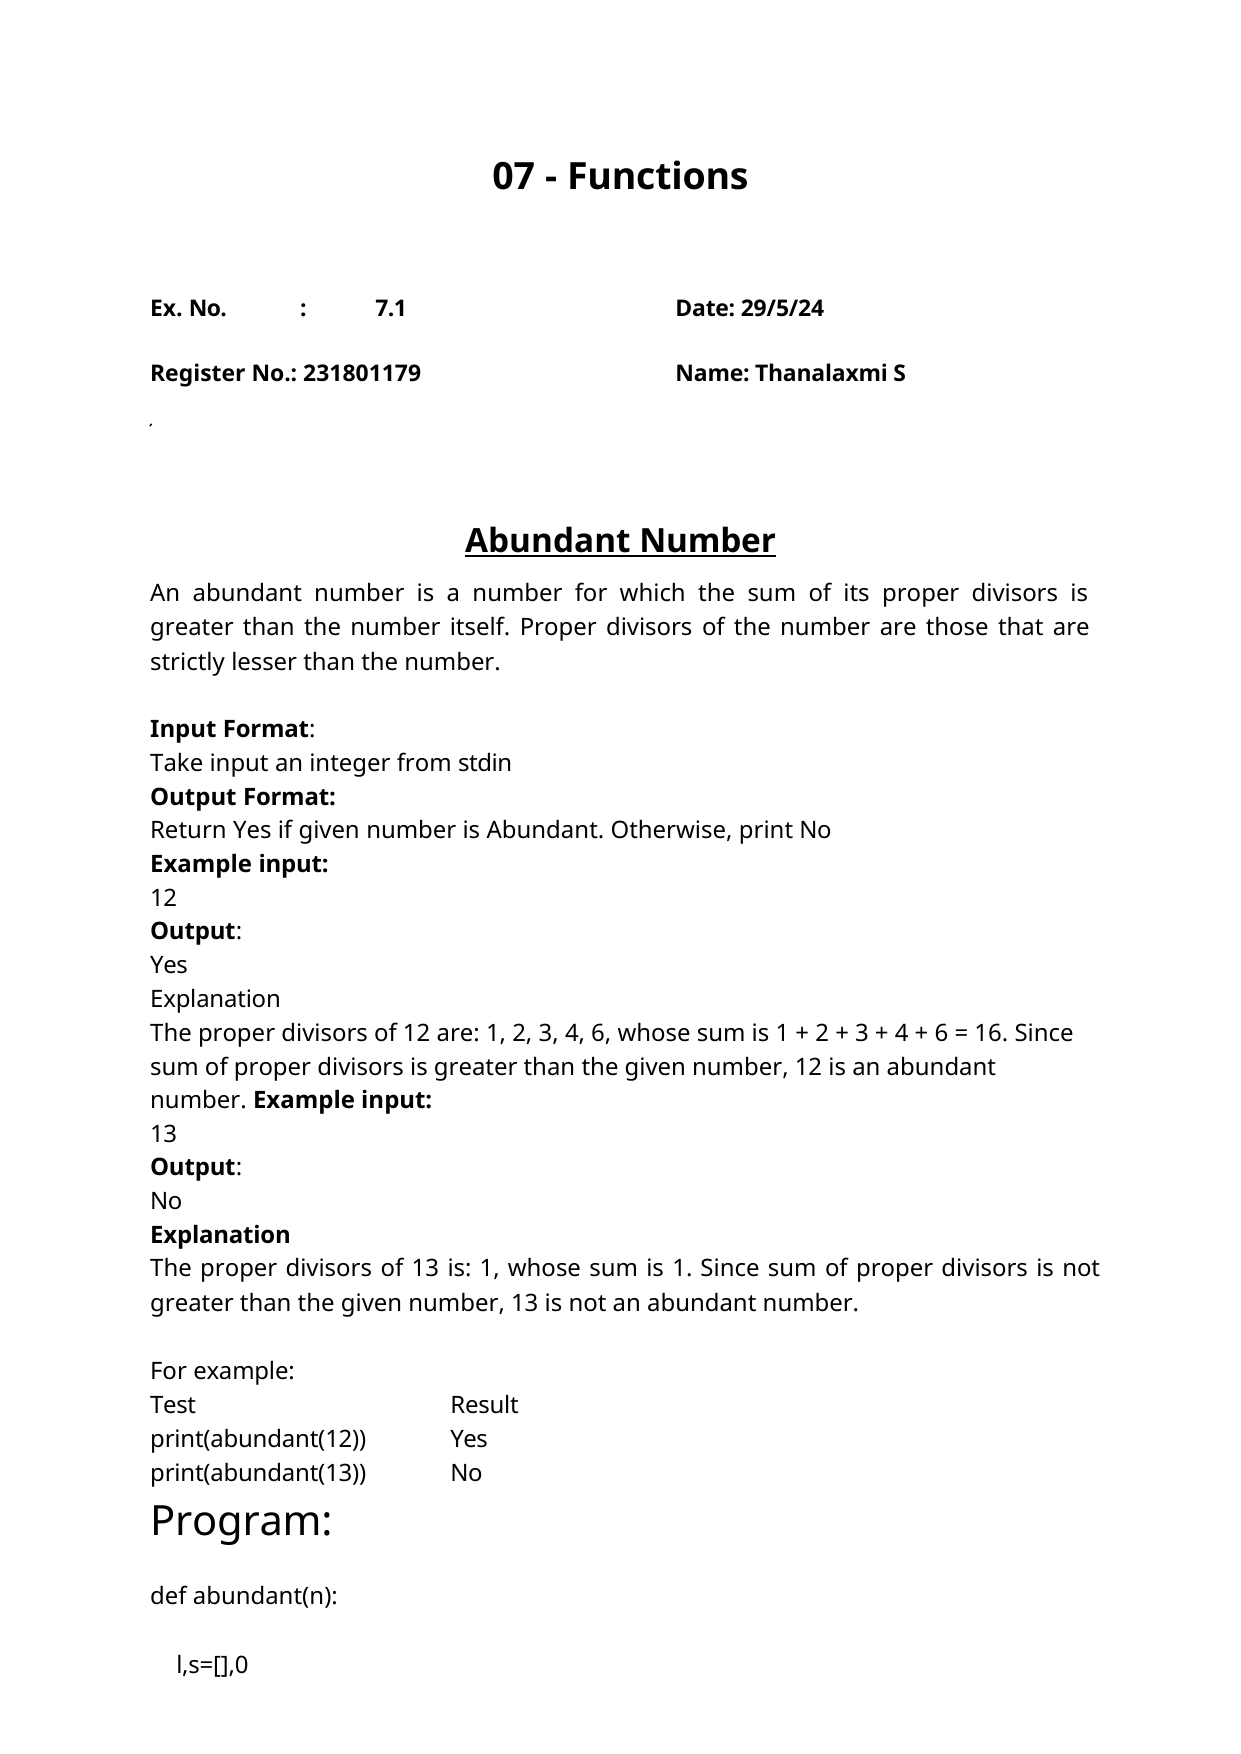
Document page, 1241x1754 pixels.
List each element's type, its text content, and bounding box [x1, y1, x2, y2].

text No [150, 1184, 1138, 1217]
text 07 - Functions [129, 149, 1111, 200]
text Output: [150, 1150, 1138, 1182]
text Explanation [150, 1217, 1138, 1250]
text Test Result [150, 1388, 1138, 1420]
text 13 [150, 1117, 1138, 1149]
text Return Yes if given number is Abundant. Otherwise, print No [150, 813, 1138, 846]
subtitle Program: [150, 1491, 1138, 1548]
subtitle Abundant Number [129, 517, 1111, 562]
text Example input: [150, 847, 1138, 879]
text Register No.: 231801179 Name: Thanalaxmi S [150, 357, 1138, 388]
text The proper divisors of 13 is: 1, whose sum is 1. Since sum of proper divisors is not greater than the given number, 13 is not an abundant number. [150, 1251, 1138, 1318]
text def abundant(n): l,s=[],0 [150, 1579, 368, 1681]
text print(abundant(13)) No [150, 1456, 1138, 1488]
text The proper divisors of 12 are: 1, 2, 3, 4, 6, whose sum is 1 + 2 + 3 + 4 + 6 = 16. Since sum of proper divisors is greater than the given number, 12 is an abundant number. Example input: [150, 1016, 1087, 1116]
text An abundant number is a number for which the sum of its proper divisors is greater than the number itself. Proper divisors of the number are those that are strictly lesser than the number. [150, 576, 1091, 677]
text Yes Explanation [150, 948, 290, 1014]
text Take input an integer from stdin [150, 746, 1138, 779]
text Ex. No. : 7.1 Date: 29/5/24 [150, 292, 1138, 323]
text 12 [150, 880, 1138, 913]
text For example: [150, 1353, 1138, 1386]
text Input Format: [150, 712, 1138, 744]
text Output Format: [150, 779, 1138, 812]
text Output: [150, 914, 1138, 946]
text print(abundant(12)) Yes [150, 1422, 1138, 1454]
